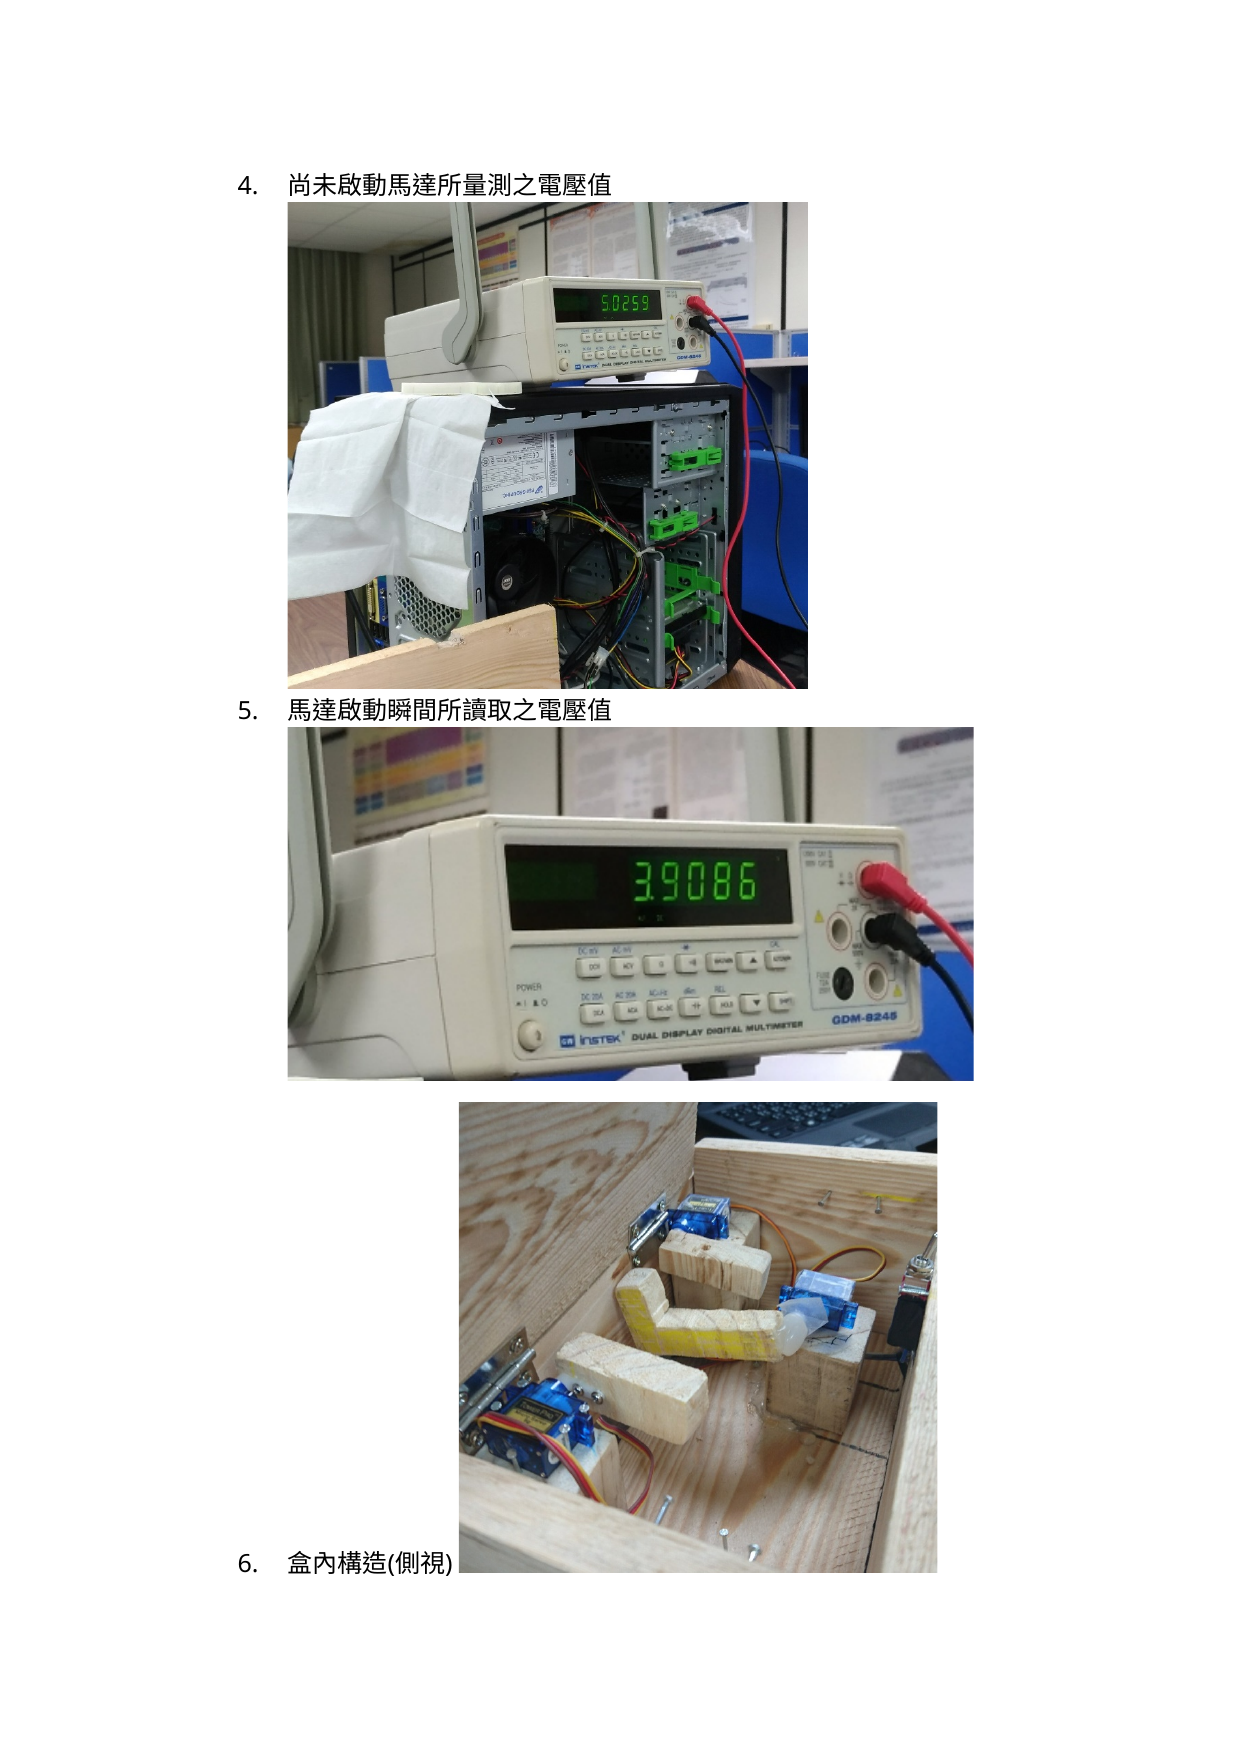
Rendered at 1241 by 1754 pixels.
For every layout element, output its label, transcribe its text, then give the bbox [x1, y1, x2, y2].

picture [287, 727, 974, 1081]
picture [287, 202, 808, 689]
picture [458, 1102, 938, 1573]
